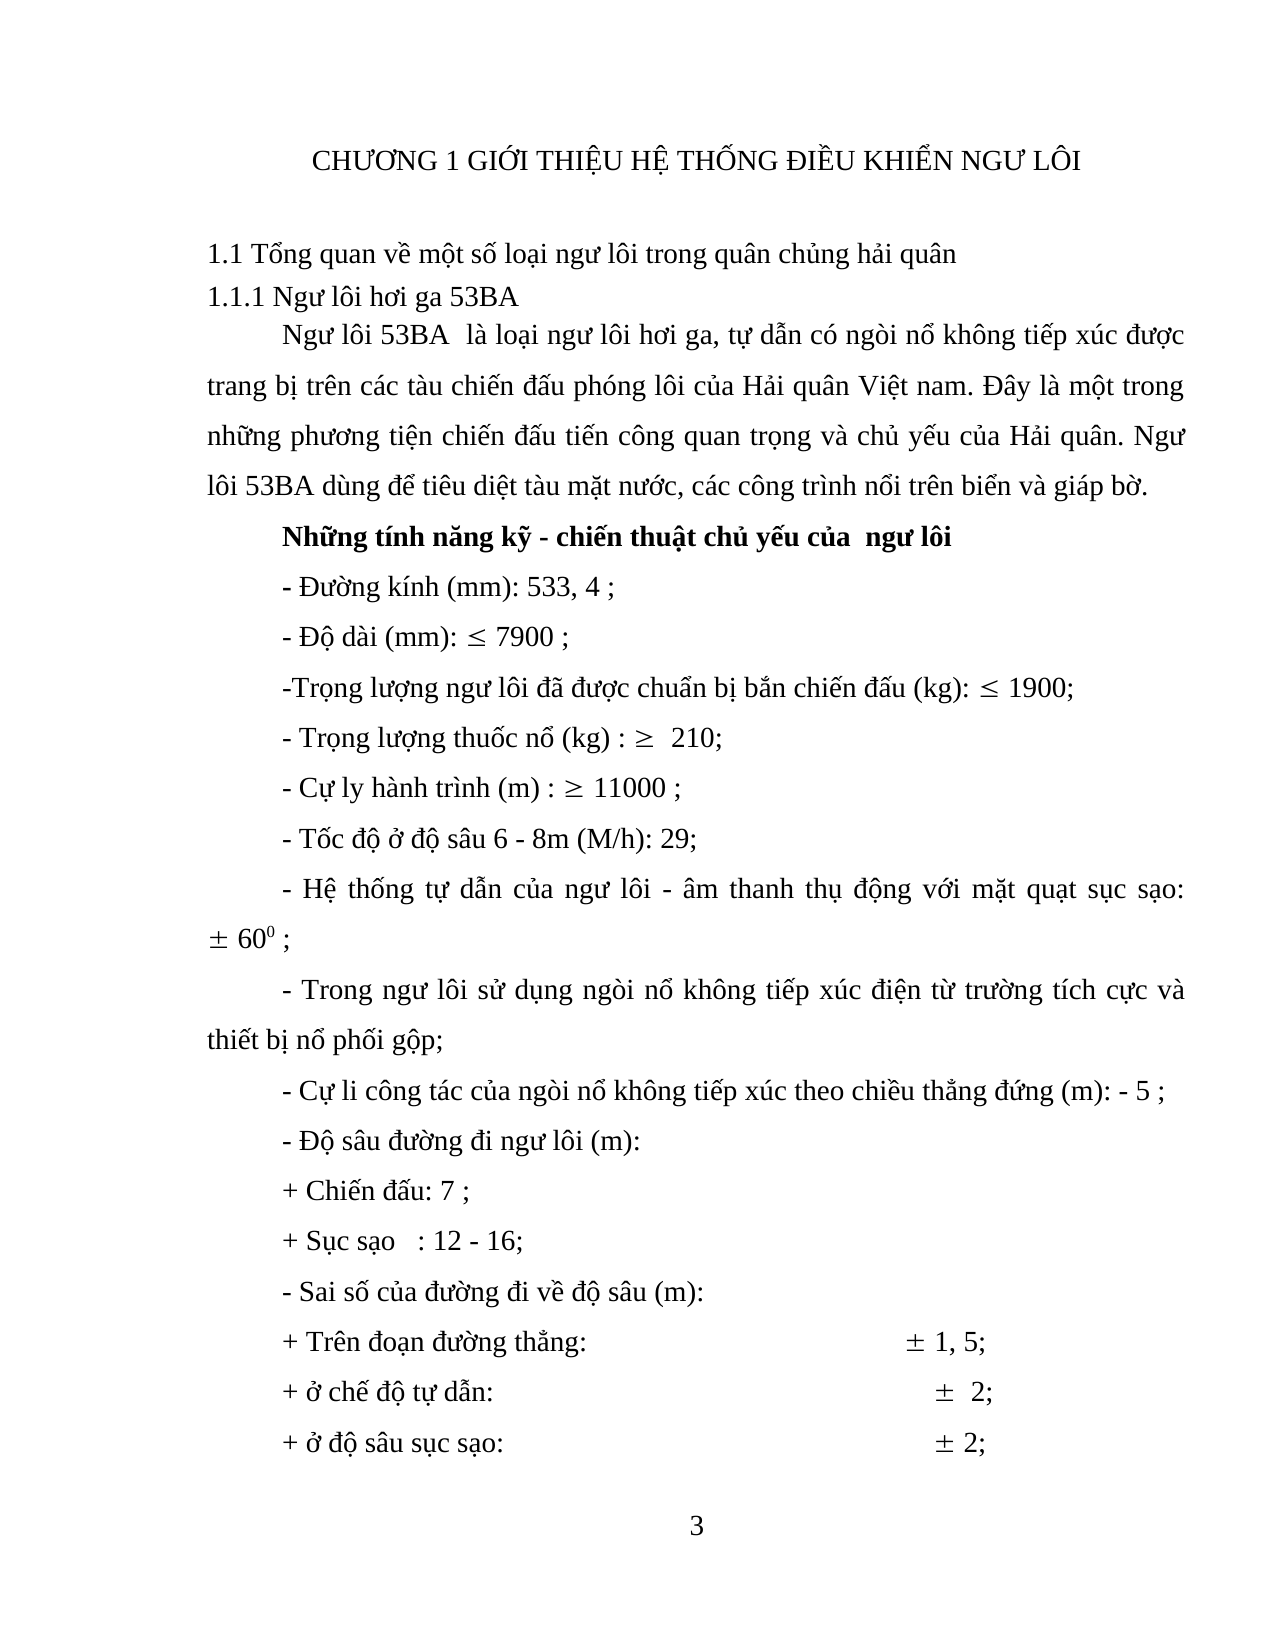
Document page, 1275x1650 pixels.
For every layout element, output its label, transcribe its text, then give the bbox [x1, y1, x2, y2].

text - Độ sâu đường đi ngư lôi (m): [207, 1123, 1186, 1156]
text + Sục sạo : 12 - 16; [207, 1223, 1186, 1257]
subtitle Tổng quan về một số loại ngư lôi trong quân chủng hải quân [207, 236, 1186, 270]
text - Trong ngư lôi sử dụng ngòi nổ không tiếp xúc điện từ trường tích cực và thiết bị nổ phối gộp; [207, 972, 1186, 1056]
text Những tính năng kỹ - chiến thuật chủ yếu của ngư lôi [207, 519, 1186, 552]
list Ngư lôi 53BA là loại ngư lôi hơi ga, tự dẫn có ngòi nổ không tiếp xúc được trang bị trên các tàu chiến đấu phóng lôi của Hải quân Việt nam. Đây là một trong những phương tiện chiến đấu tiến công quan trọng và chủ yếu của Hải quân. Ngư lôi 53BA dùng để tiêu diệt tàu mặt nước, các công trình nổi trên biển và giáp bờ. [207, 317, 1186, 502]
text + ở chế độ tự dẫn: 2; [207, 1374, 1186, 1408]
subtitle GIỚI THIỆU HỆ THỐNG ĐIỀU KHIỂN NGƯ LÔI [207, 143, 1186, 177]
text - Sai số của đường đi về độ sâu (m): [207, 1274, 1186, 1307]
text + Trên đoạn đường thẳng: 1, 5; [207, 1324, 1186, 1358]
text - Cự li công tác của ngòi nổ không tiếp xúc theo chiều thẳng đứng (m): - 5 ; [207, 1073, 1186, 1106]
text - Độ dài (mm): 7900 ; [207, 619, 1186, 653]
text + ở độ sâu sục sạo: 2; [207, 1425, 1186, 1459]
text + Chiến đấu: 7 ; [207, 1173, 1186, 1207]
text - Hệ thống tự dẫn của ngư lôi - âm thanh thụ động với mặt quạt sục sạo: 600 ; [207, 871, 1186, 955]
text - Đường kính (mm): 533, 4 ; [207, 569, 1186, 602]
text -Trọng lượng ngư lôi đã được chuẩn bị bắn chiến đấu (kg): 1900; [207, 670, 1186, 703]
subtitle Ngư lôi hơi ga 53BA [207, 279, 1186, 312]
text - Cự ly hành trình (m) : 11000 ; [207, 771, 1186, 804]
text - Tốc độ ở độ sâu 6 - 8m (M/h): 29; [207, 821, 1186, 854]
text - Trọng lượng thuốc nổ (kg) : 210; [207, 720, 1186, 754]
